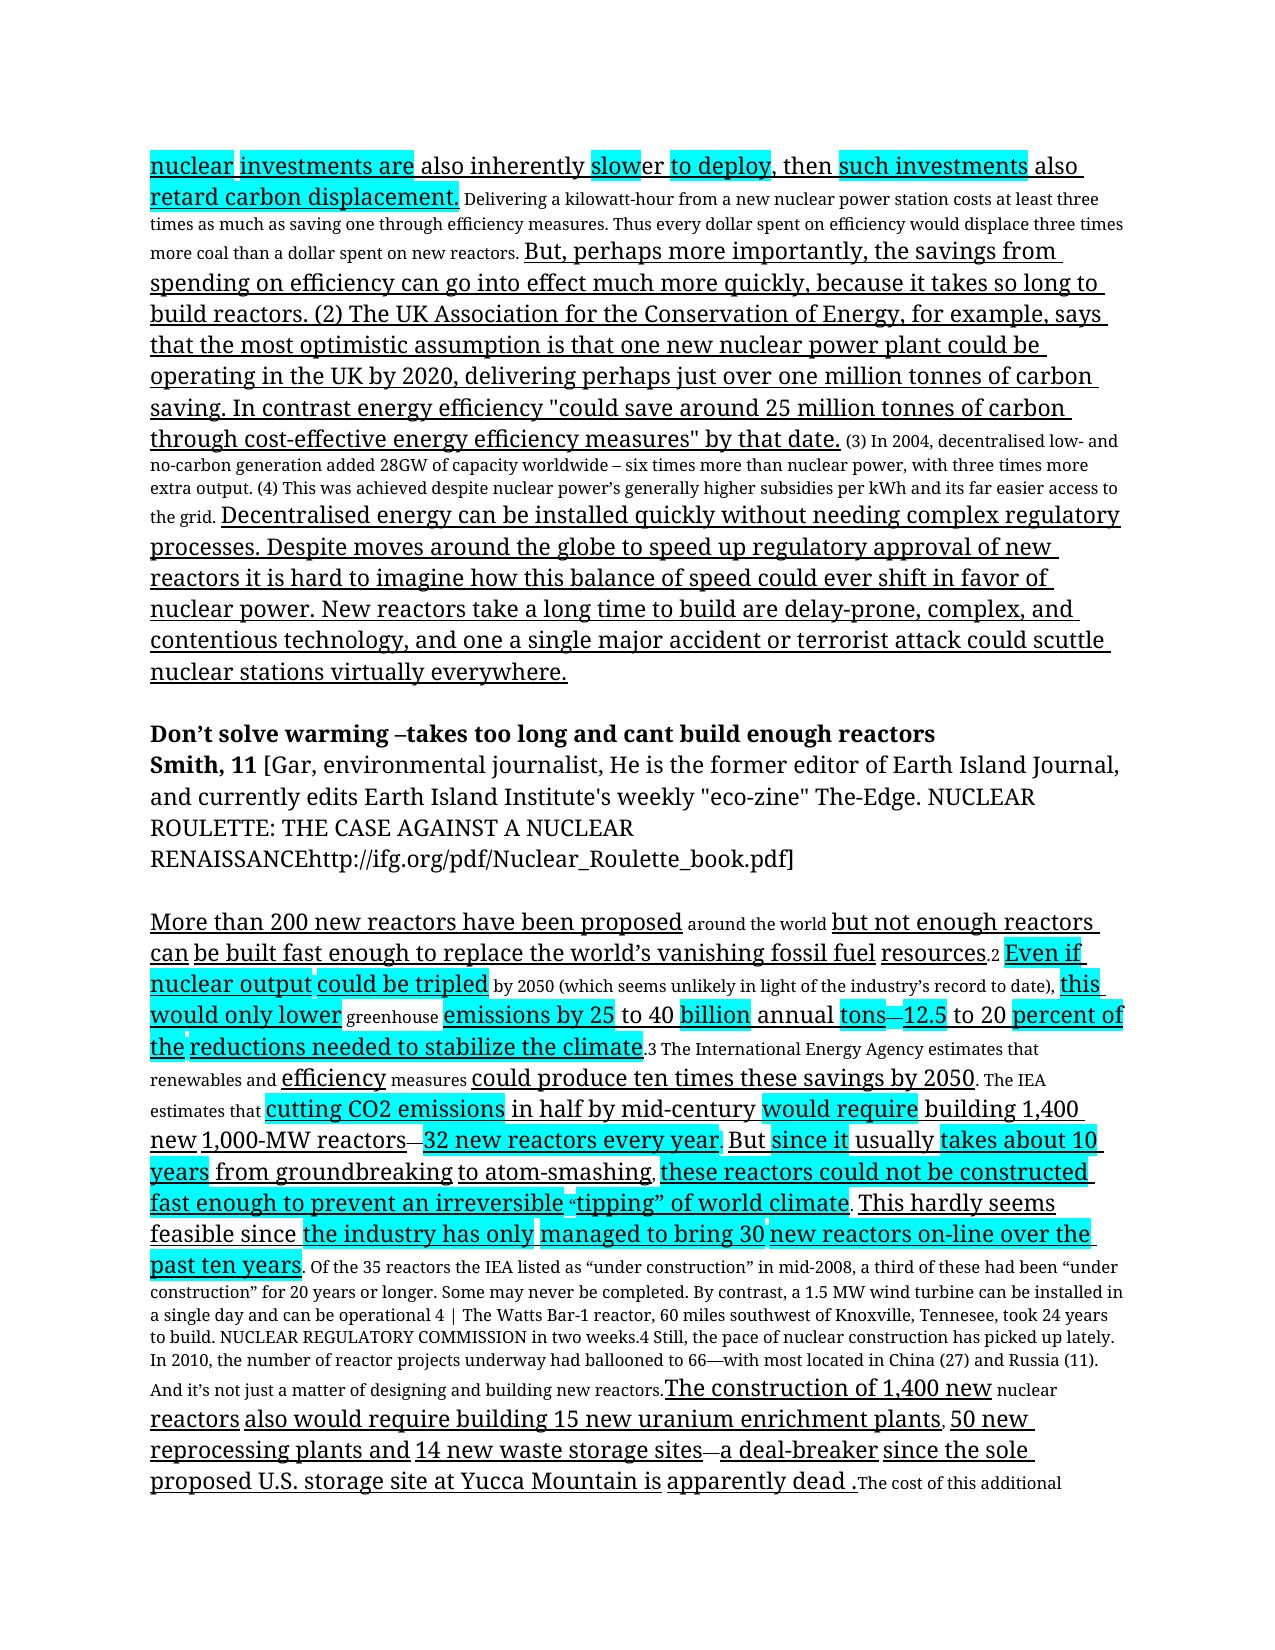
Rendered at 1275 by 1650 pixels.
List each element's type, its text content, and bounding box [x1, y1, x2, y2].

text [150, 906, 1125, 1496]
text Smith, 11 [Gar, environmental journalist, He is the former editor of Earth Island Journal, and currently edits Earth Island Institute's weekly "eco-zine" The-Edge. NUCLEAR ROULETTE: THE CASE AGAINST A NUCLEAR RENAISSANCEhttp://ifg.org/pdf/Nuclear_Roulette_book.pdf] [150, 749, 1125, 874]
text Don’t solve warming –takes too long and cant build enough reactors [150, 718, 1125, 749]
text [150, 150, 1125, 687]
